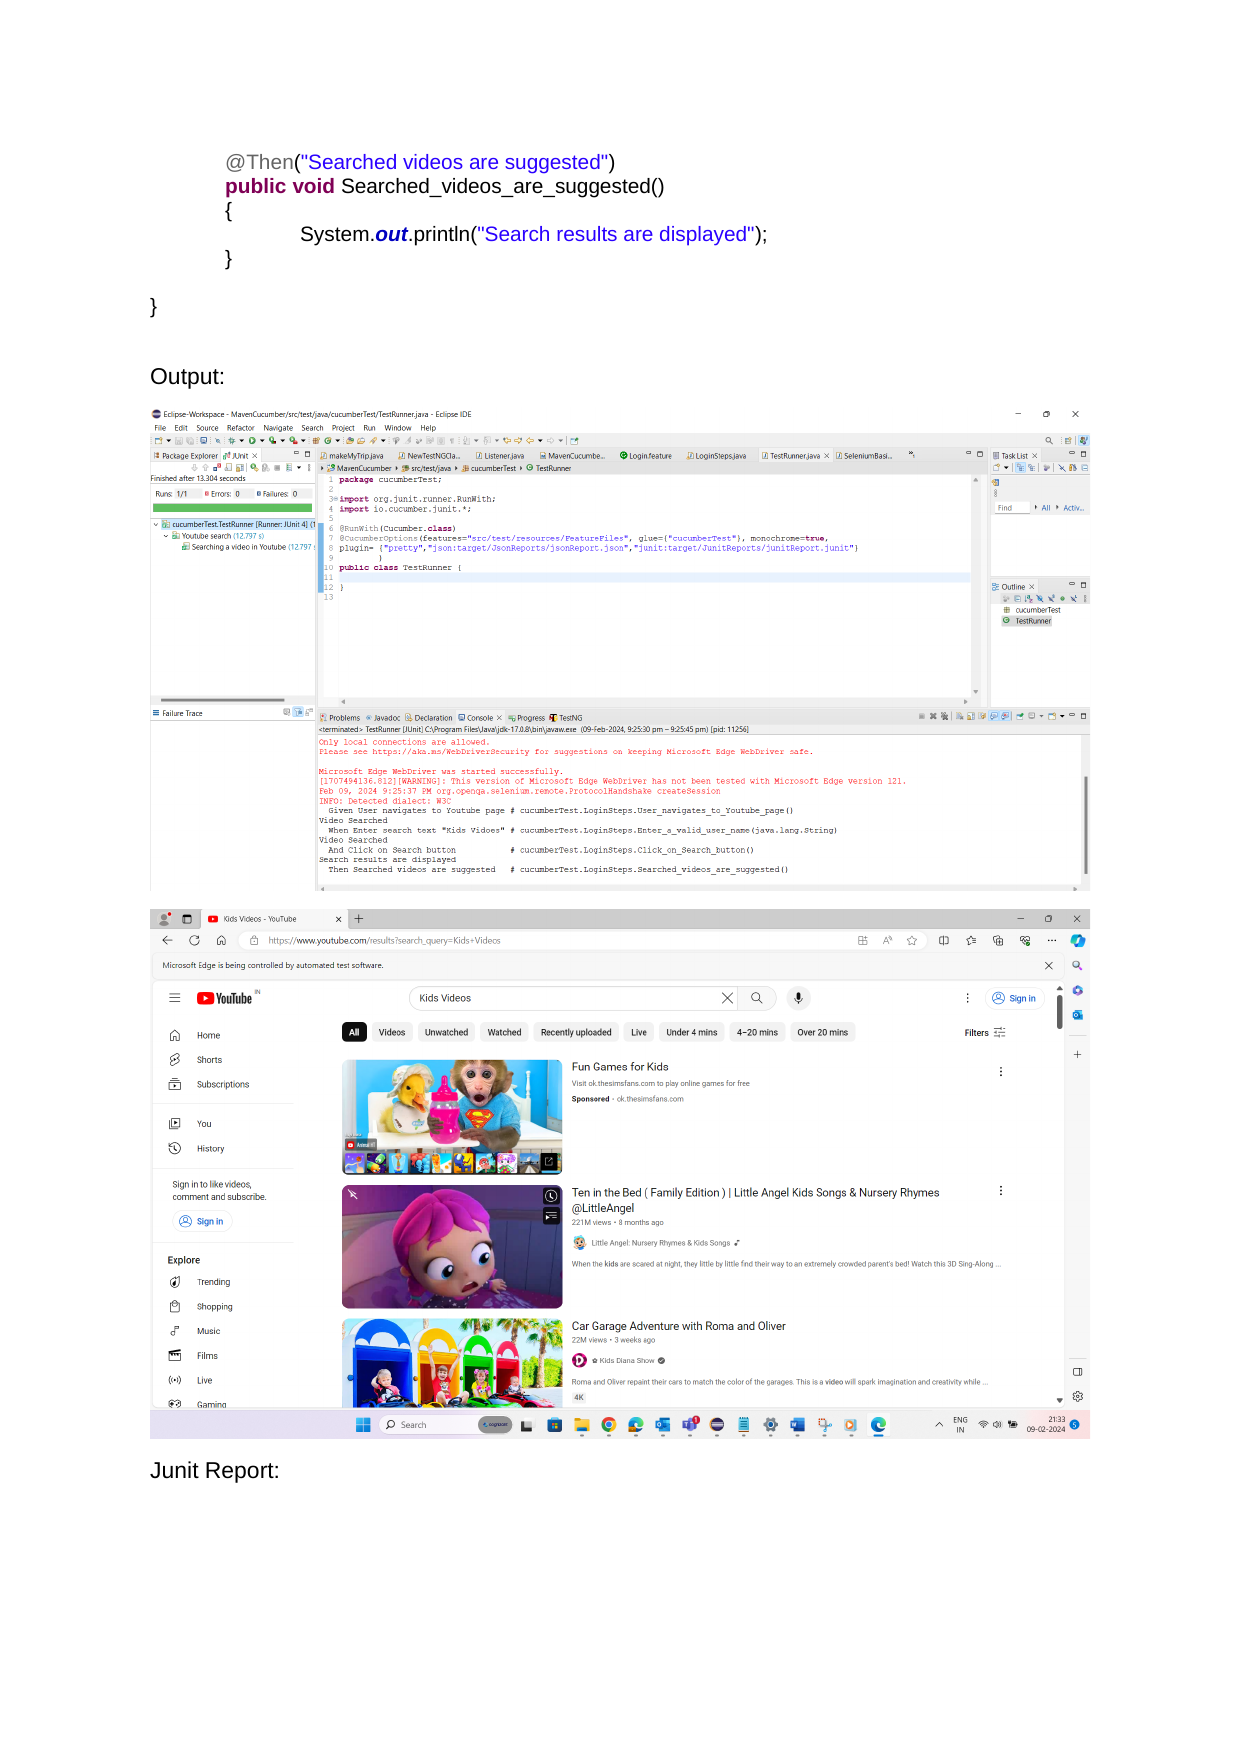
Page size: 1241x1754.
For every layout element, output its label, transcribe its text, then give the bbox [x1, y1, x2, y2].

text Junit Report: [150, 1457, 1090, 1483]
text { [150, 198, 1090, 222]
picture [150, 909, 1091, 1439]
text } [150, 294, 1090, 318]
text public void Searched_videos_are_suggested() [150, 174, 1090, 198]
picture [150, 407, 1091, 891]
text } [150, 246, 1090, 270]
text @Then("Searched videos are suggested") [150, 150, 1090, 174]
text System.out.println("Search results are displayed"); [150, 222, 1090, 246]
text Output: [150, 363, 1090, 389]
